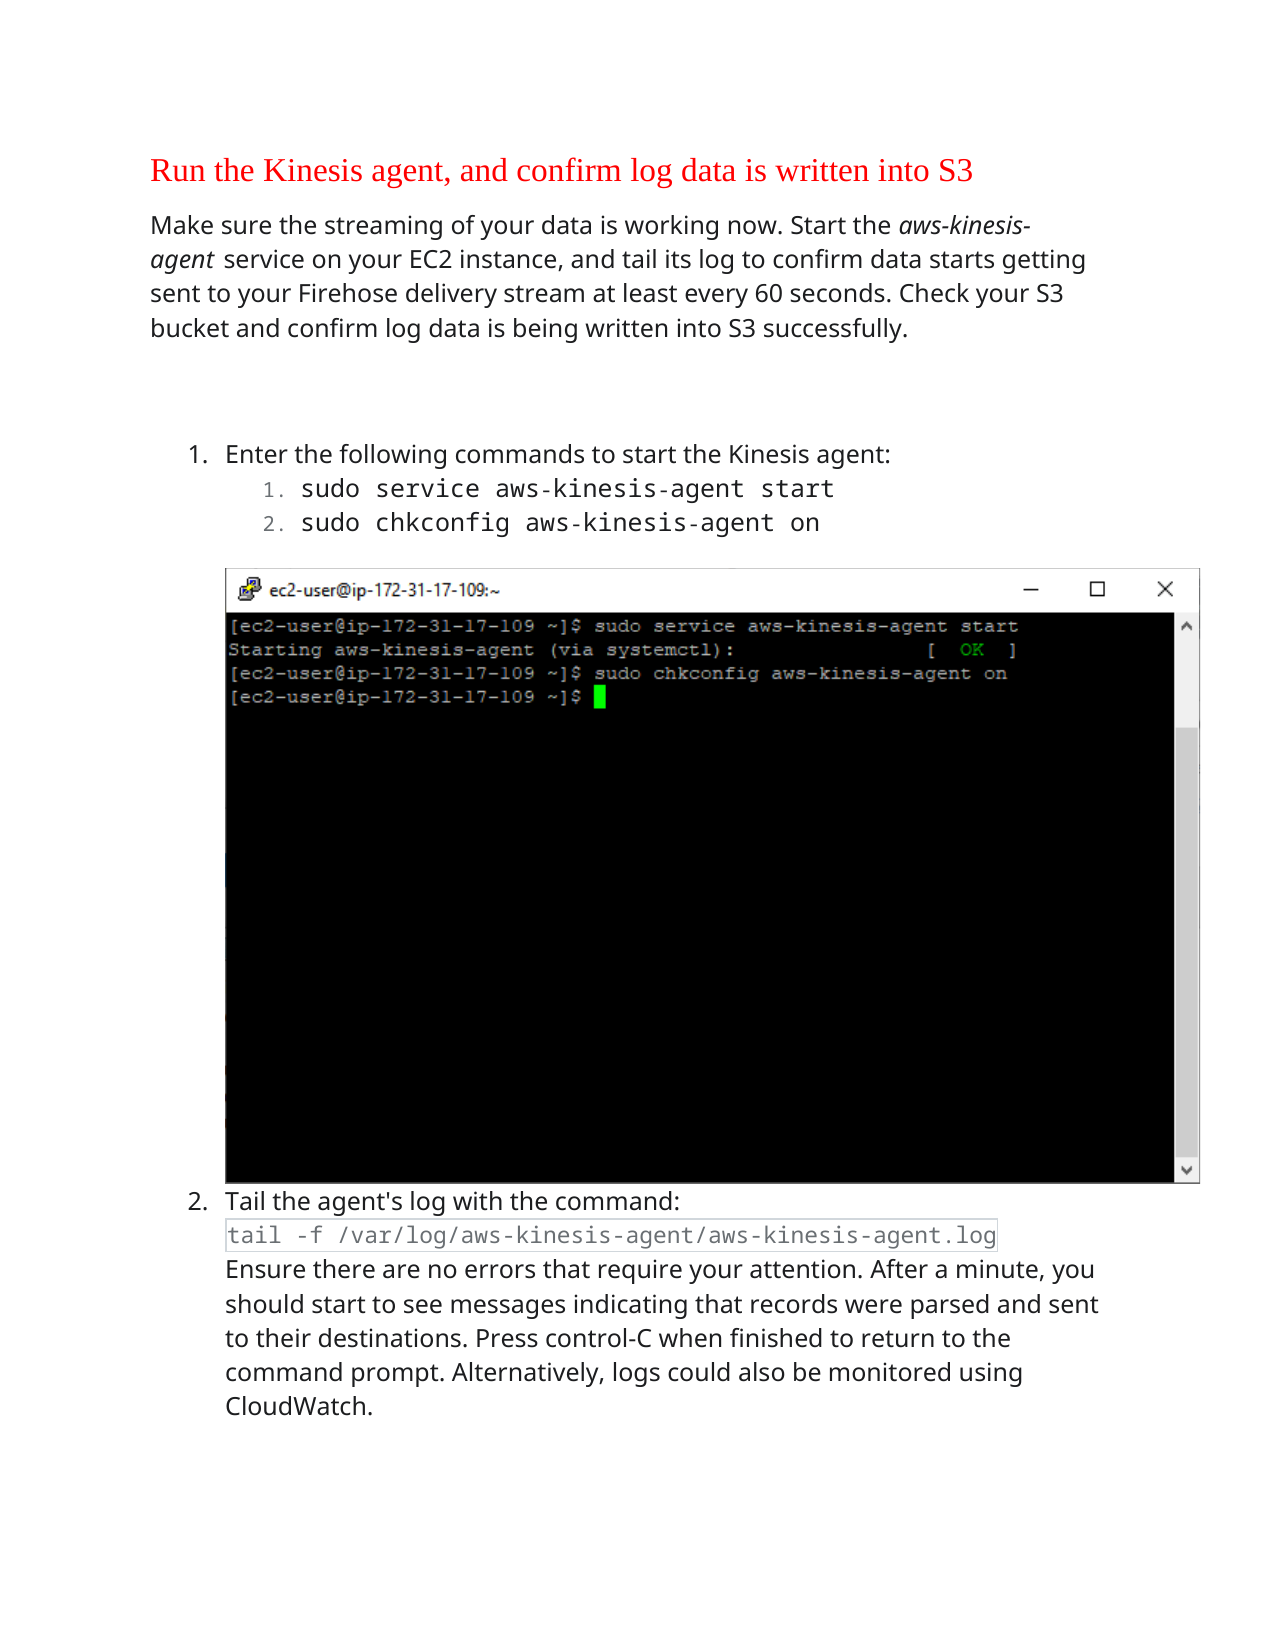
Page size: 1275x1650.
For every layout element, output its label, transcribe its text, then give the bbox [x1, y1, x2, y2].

picture [225, 568, 1200, 1184]
list sudo chkconfig aws-kinesis-agent on [262, 505, 1125, 539]
list Enter the following commands to start the Kinesis agent: [187, 437, 1125, 471]
text Run the Kinesis agent, and confirm log data is written into S3 [150, 150, 1125, 188]
list Tail the agent's log with the command: tail -f /var/log/aws-kinesis-agent/aws-kinesis-agent.log Ensure there are no errors that require your attention. After a minute, you should start to see messages indicating that records were parsed and sent to their destinations. Press control-C when finished to return to the command prompt. Alternatively, logs could also be monitored using CloudWatch. [187, 1184, 1125, 1422]
list sudo service aws-kinesis-agent start [262, 471, 1125, 505]
text Make sure the streaming of your data is working now. Start the aws-kinesis-agent service on your EC2 instance, and tail its log to confirm data starts getting sent to your Firehose delivery stream at least every 60 seconds. Check your S3 bucket and confirm log data is being written into S3 successfully. [150, 208, 1125, 344]
